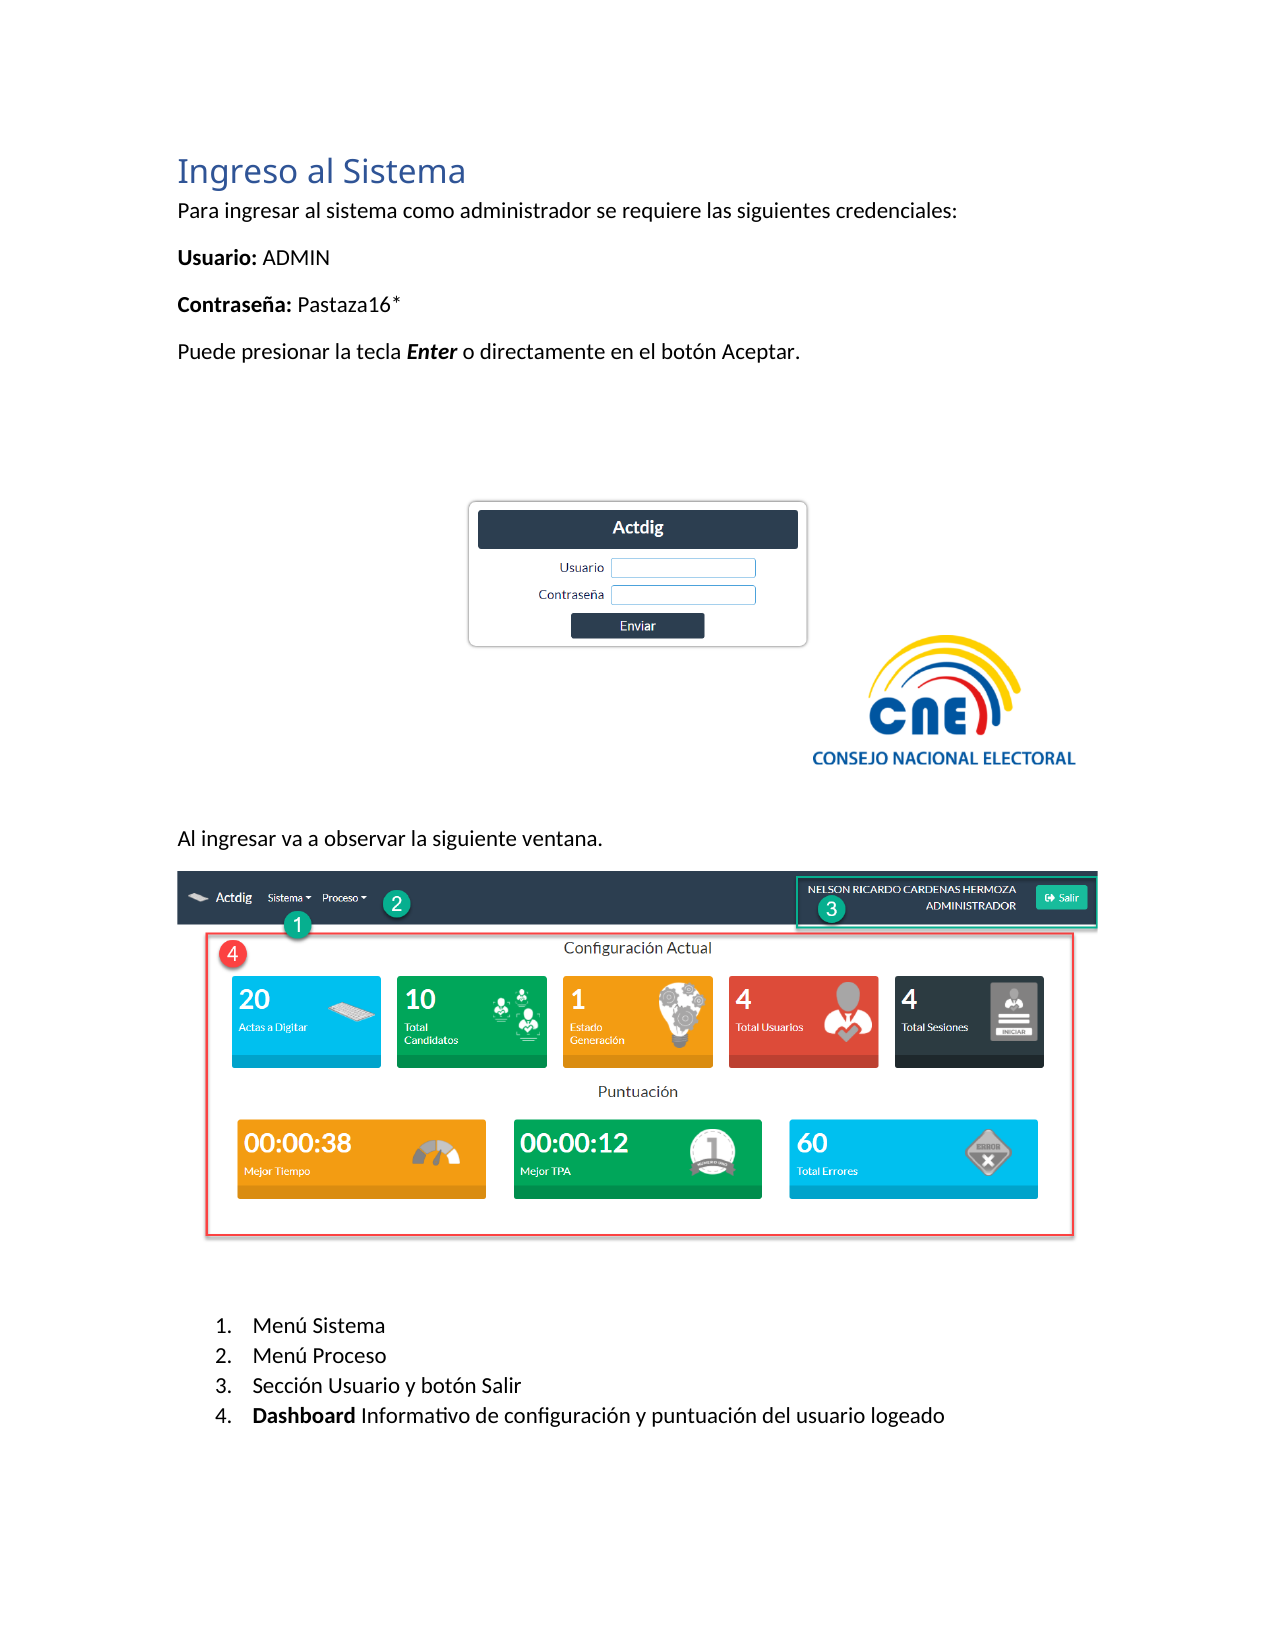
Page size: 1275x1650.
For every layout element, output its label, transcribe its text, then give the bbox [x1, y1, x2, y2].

text Al ingresar va a observar la siguiente ventana. [177, 824, 1098, 852]
picture [177, 384, 1098, 806]
text Contraseña: Pastaza16* [177, 290, 1098, 318]
list Sección Usuario y botón Salir [215, 1371, 1098, 1399]
list Menú Sistema [215, 1311, 1098, 1339]
text Usuario: ADMIN [177, 243, 1098, 271]
list Dashboard Informativo de configuración y puntuación del usuario logeado [215, 1402, 1098, 1429]
list Menú Proceso [215, 1341, 1098, 1369]
text Puede presionar la tecla Enter o directamente en el botón Aceptar. [177, 337, 1098, 365]
text Para ingresar al sistema como administrador se requiere las siguientes credenciales: [177, 197, 1098, 224]
picture [177, 871, 1098, 1292]
subtitle Ingreso al Sistema [177, 148, 1098, 193]
